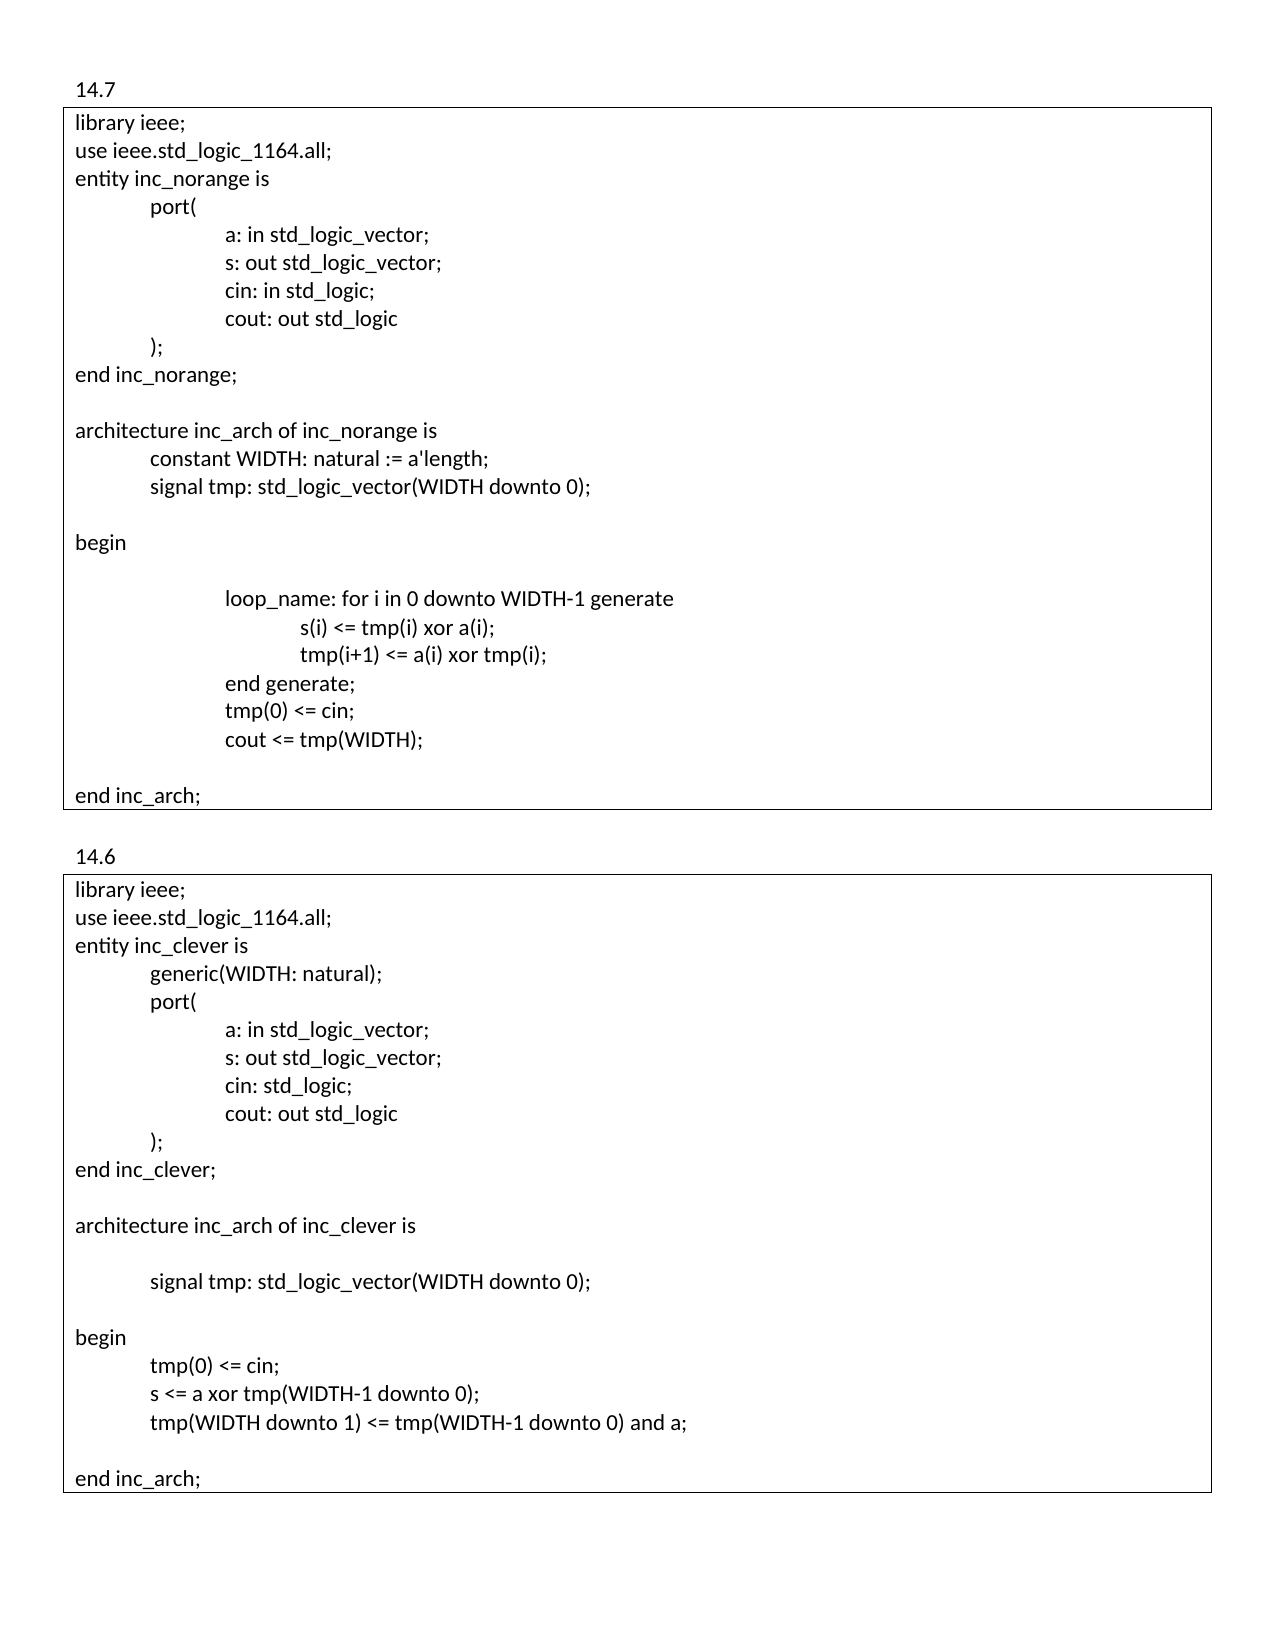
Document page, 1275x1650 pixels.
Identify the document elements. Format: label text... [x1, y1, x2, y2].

text 14.6 [75, 842, 1200, 870]
table_header library ieee; use ieee.std_logic_1164.all; entity inc_clever is generic(WIDTH: natural); port( a: in std_logic_vector; s: out std_logic_vector; cin: std_logic; cout: out std_logic ); end inc_clever; architecture inc_arch of inc_clever is signal tmp: std_logic_vector(WIDTH downto 0); begin tmp(0) <= cin; s <= a xor tmp(WIDTH-1 downto 0); tmp(WIDTH downto 1) <= tmp(WIDTH-1 downto 0) and a; end inc_arch; [64, 875, 1211, 1492]
text 14.7 [75, 75, 1200, 103]
table_header library ieee; use ieee.std_logic_1164.all; entity inc_norange is port( a: in std_logic_vector; s: out std_logic_vector; cin: in std_logic; cout: out std_logic ); end inc_norange; architecture inc_arch of inc_norange is constant WIDTH: natural := a'length; signal tmp: std_logic_vector(WIDTH downto 0); begin loop_name: for i in 0 downto WIDTH-1 generate s(i) <= tmp(i) xor a(i); tmp(i+1) <= a(i) xor tmp(i); end generate; tmp(0) <= cin; cout <= tmp(WIDTH); end inc_arch; [64, 108, 1211, 809]
